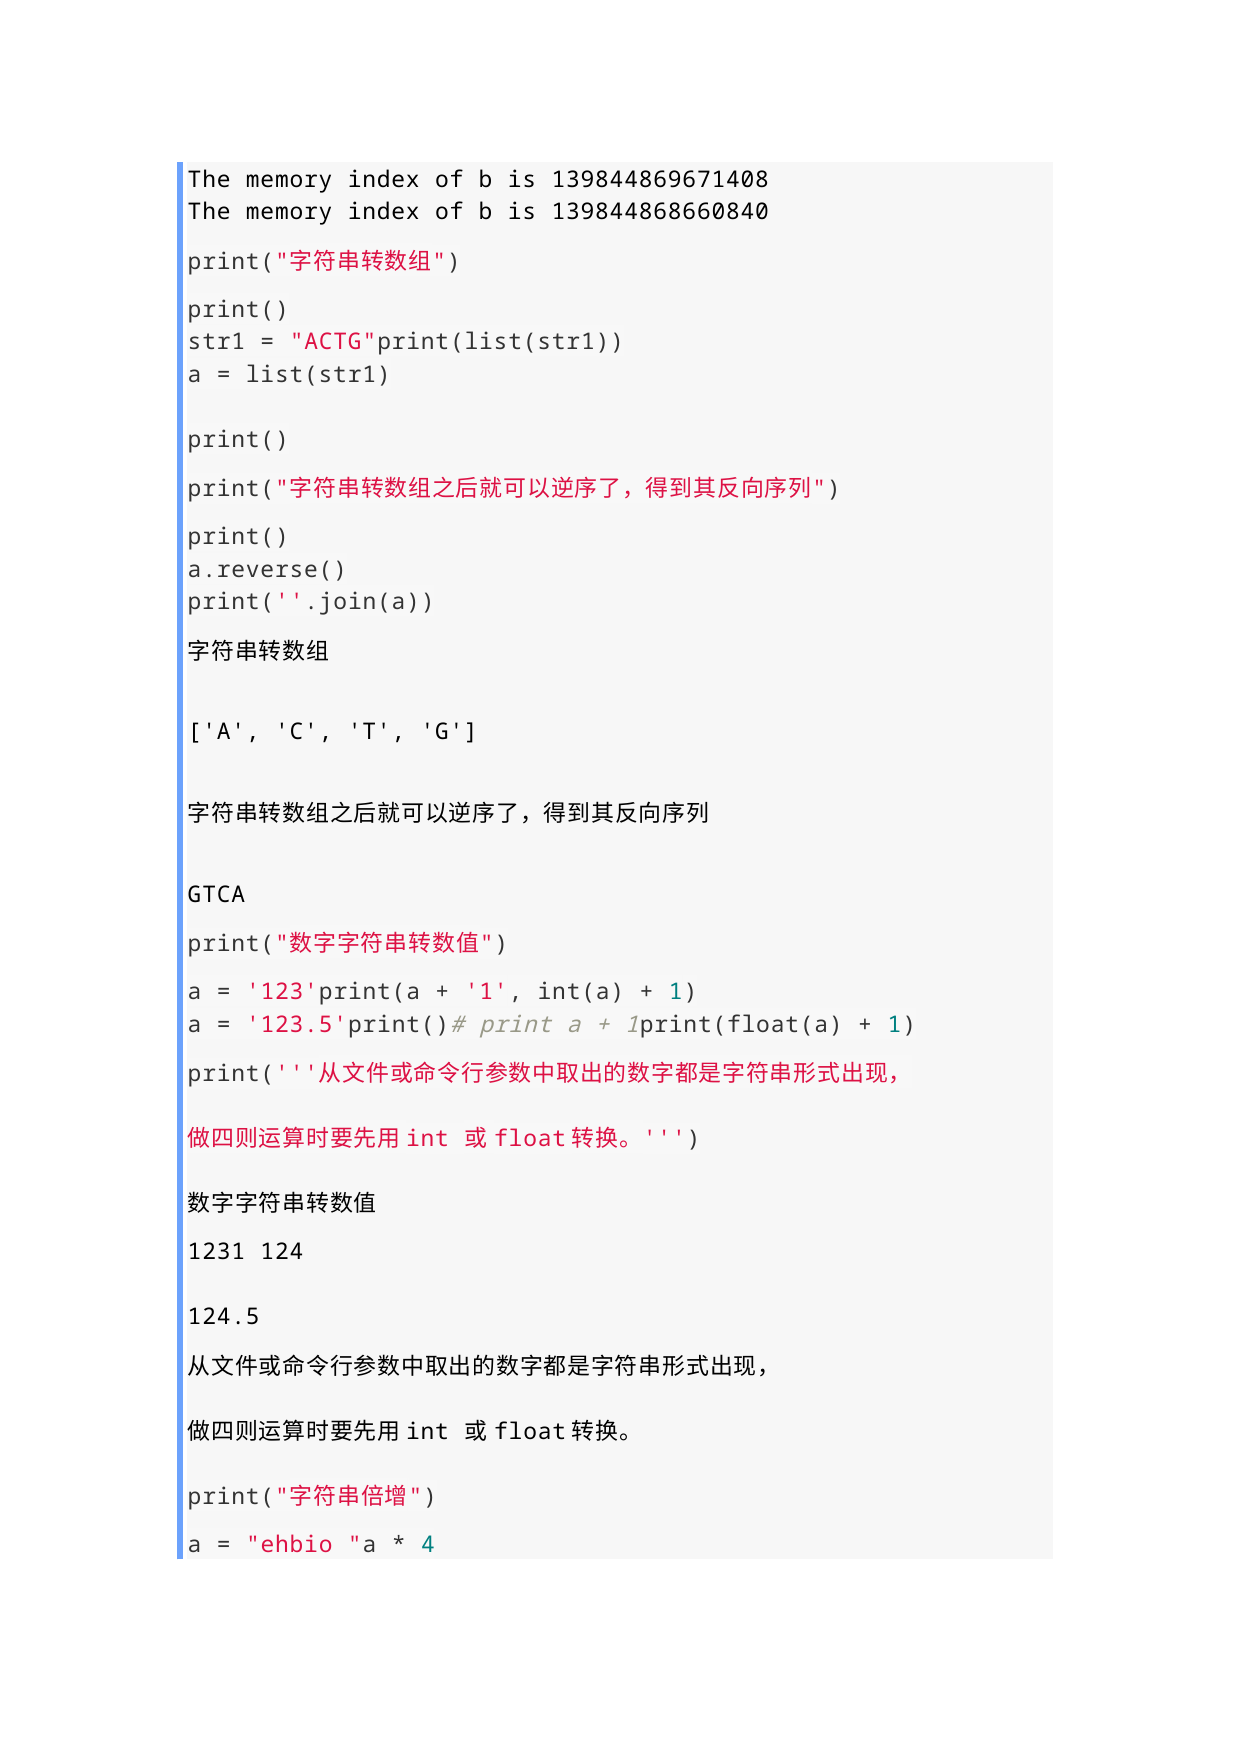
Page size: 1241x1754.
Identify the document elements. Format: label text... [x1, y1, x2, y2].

text print("字符串倍增") a = "ehbio "a * 4 [187, 1462, 1053, 1559]
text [187, 162, 1053, 227]
text print("数字字符串转数值") a = '123'print(a + '1', int(a) + 1) a = '123.5'print()# print a + 1print(float(a) + 1) print('''从文件或命令行参数中取出的数字都是字符串形式出现， 做四则运算时要先用int 或 float转换。''') [187, 909, 1053, 1169]
text print("字符串转数组") print() str1 = "ACTG"print(list(str1)) a = list(str1) print() print("字符串转数组之后就可以逆序了，得到其反向序列") print() a.reverse() print(''.join(a)) [187, 227, 1053, 617]
text 数字字符串转数值 1231 124 124.5 从文件或命令行参数中取出的数字都是字符串形式出现， 做四则运算时要先用int 或 float转换。 [187, 1169, 1053, 1462]
text 字符串转数组 ['A', 'C', 'T', 'G'] 字符串转数组之后就可以逆序了，得到其反向序列 GTCA [187, 617, 1053, 909]
